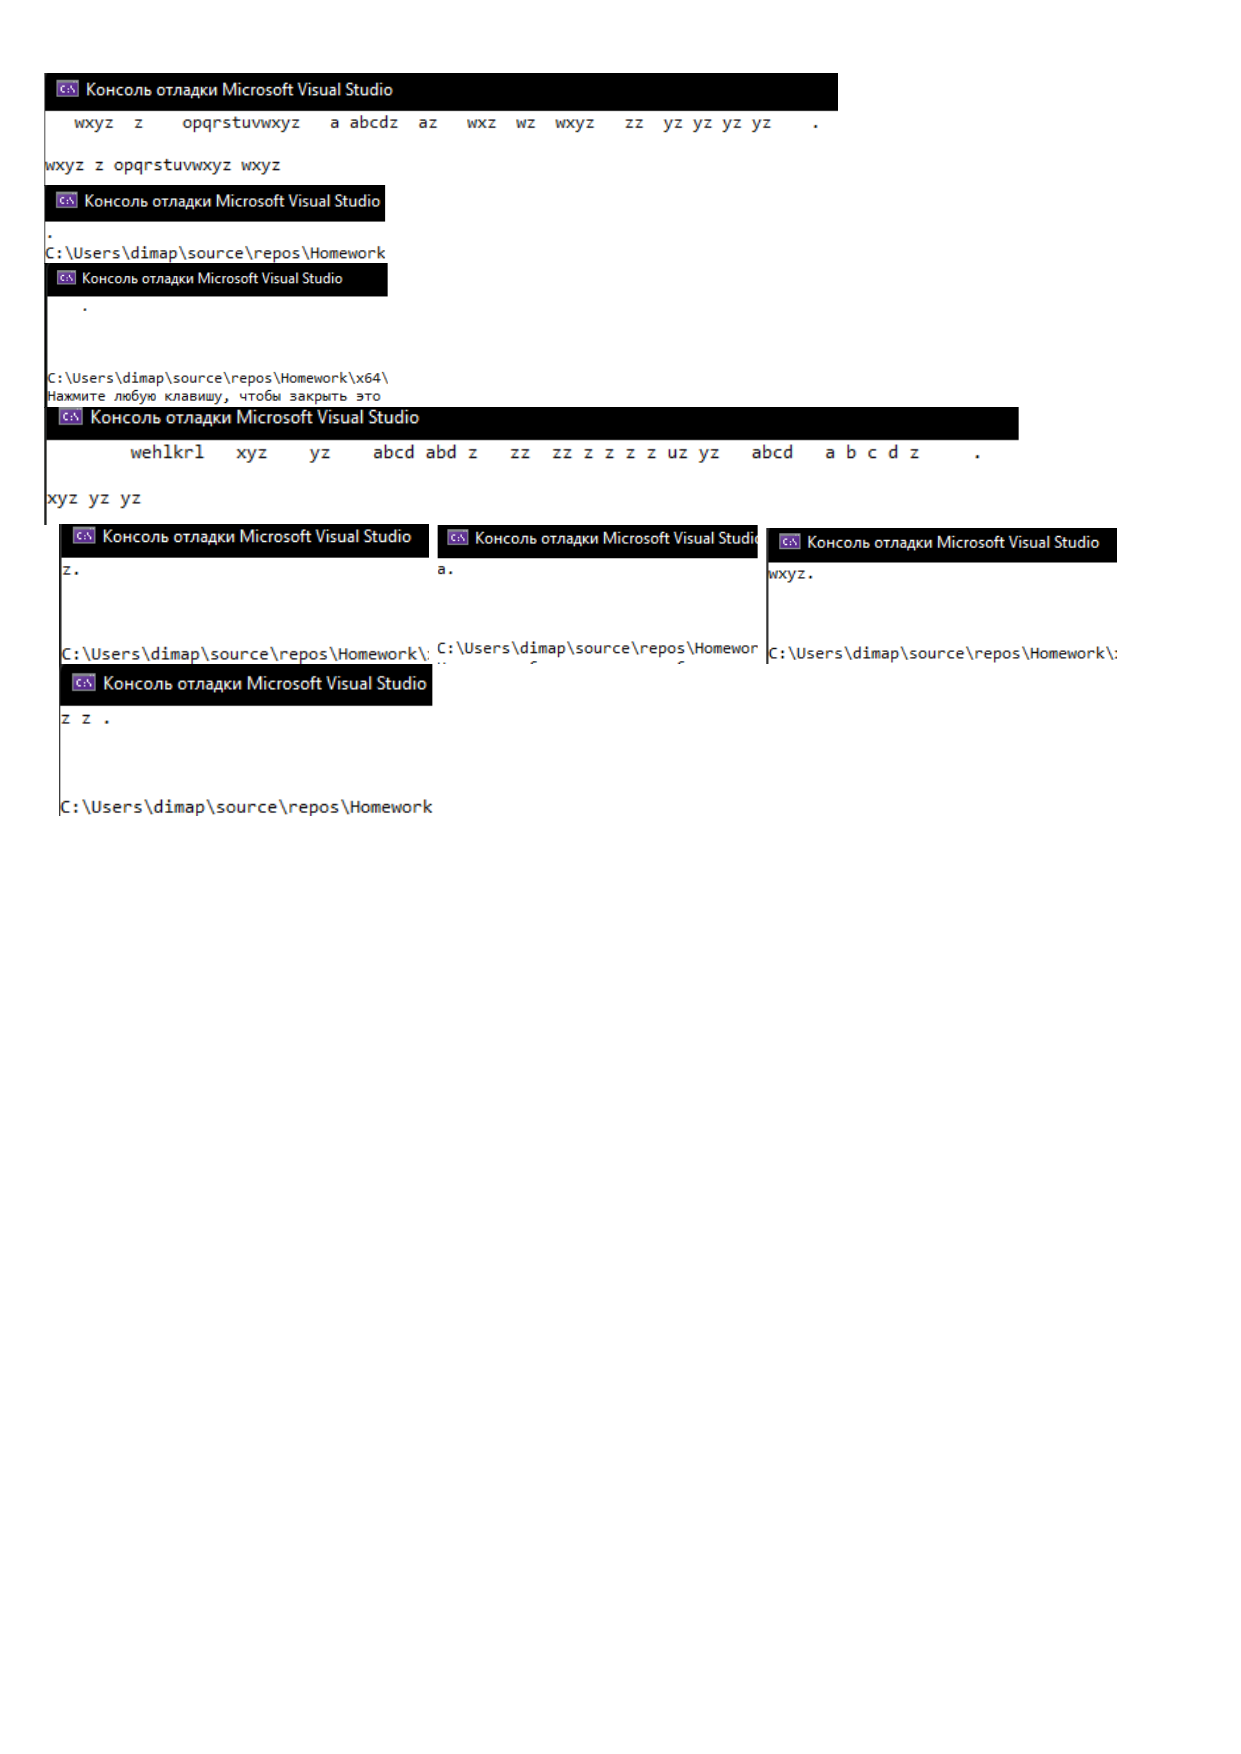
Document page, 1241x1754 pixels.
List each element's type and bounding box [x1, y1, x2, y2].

picture [766, 528, 1117, 664]
picture [44, 73, 1019, 816]
